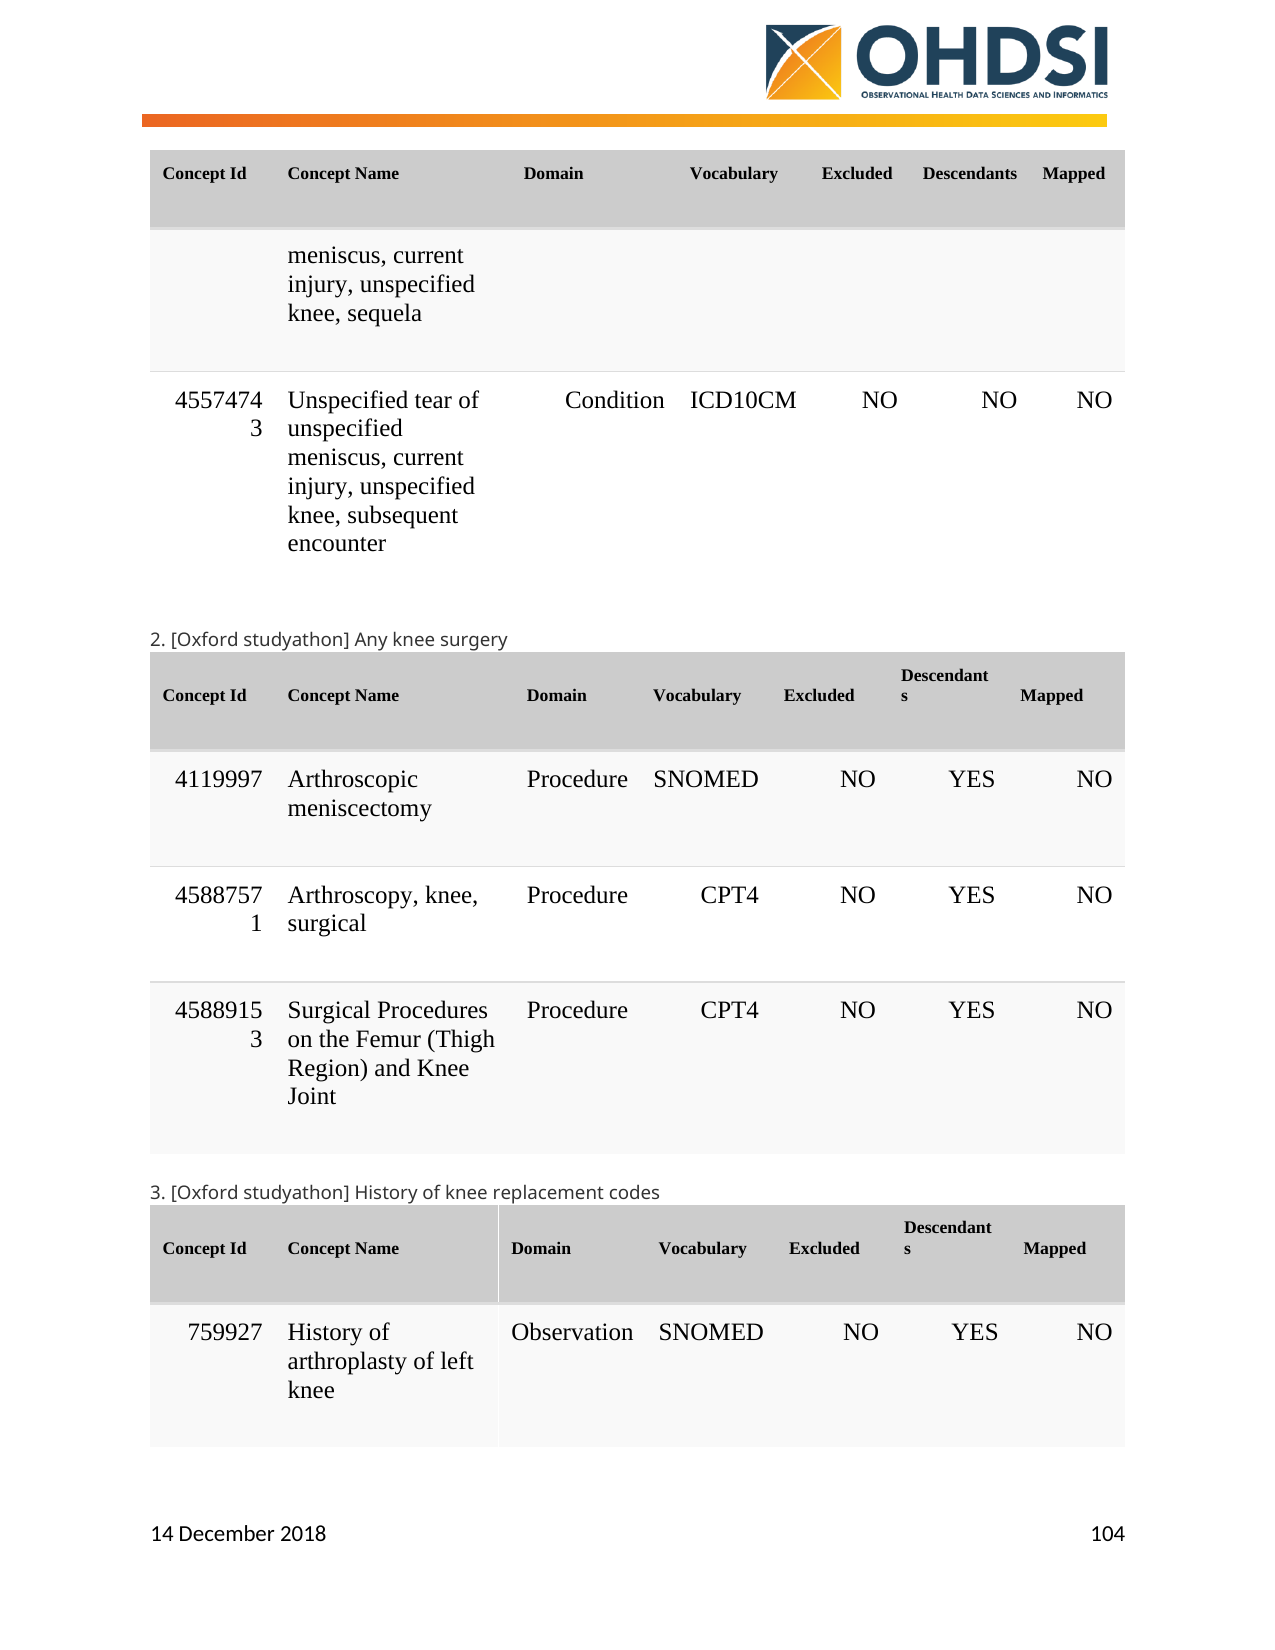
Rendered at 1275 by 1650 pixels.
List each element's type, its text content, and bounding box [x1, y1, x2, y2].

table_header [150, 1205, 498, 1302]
table_header Descendants [910, 150, 1030, 227]
table_header Excluded [809, 150, 910, 227]
text 2. [Oxford studyathon] Any knee surgery [150, 626, 1125, 652]
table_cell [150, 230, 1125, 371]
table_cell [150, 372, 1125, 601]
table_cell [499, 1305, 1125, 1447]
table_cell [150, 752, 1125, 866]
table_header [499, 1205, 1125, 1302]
table_header Vocabulary [677, 150, 809, 227]
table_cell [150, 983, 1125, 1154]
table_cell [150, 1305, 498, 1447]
picture [748, 11, 1125, 114]
table_header Mapped [1030, 150, 1125, 227]
table_header Domain [511, 150, 677, 227]
table_header Concept Name [275, 150, 511, 227]
table_header Concept Id [150, 150, 275, 227]
text 3. [Oxford studyathon] History of knee replacement codes [150, 1179, 1125, 1205]
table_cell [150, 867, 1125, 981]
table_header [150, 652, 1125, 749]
